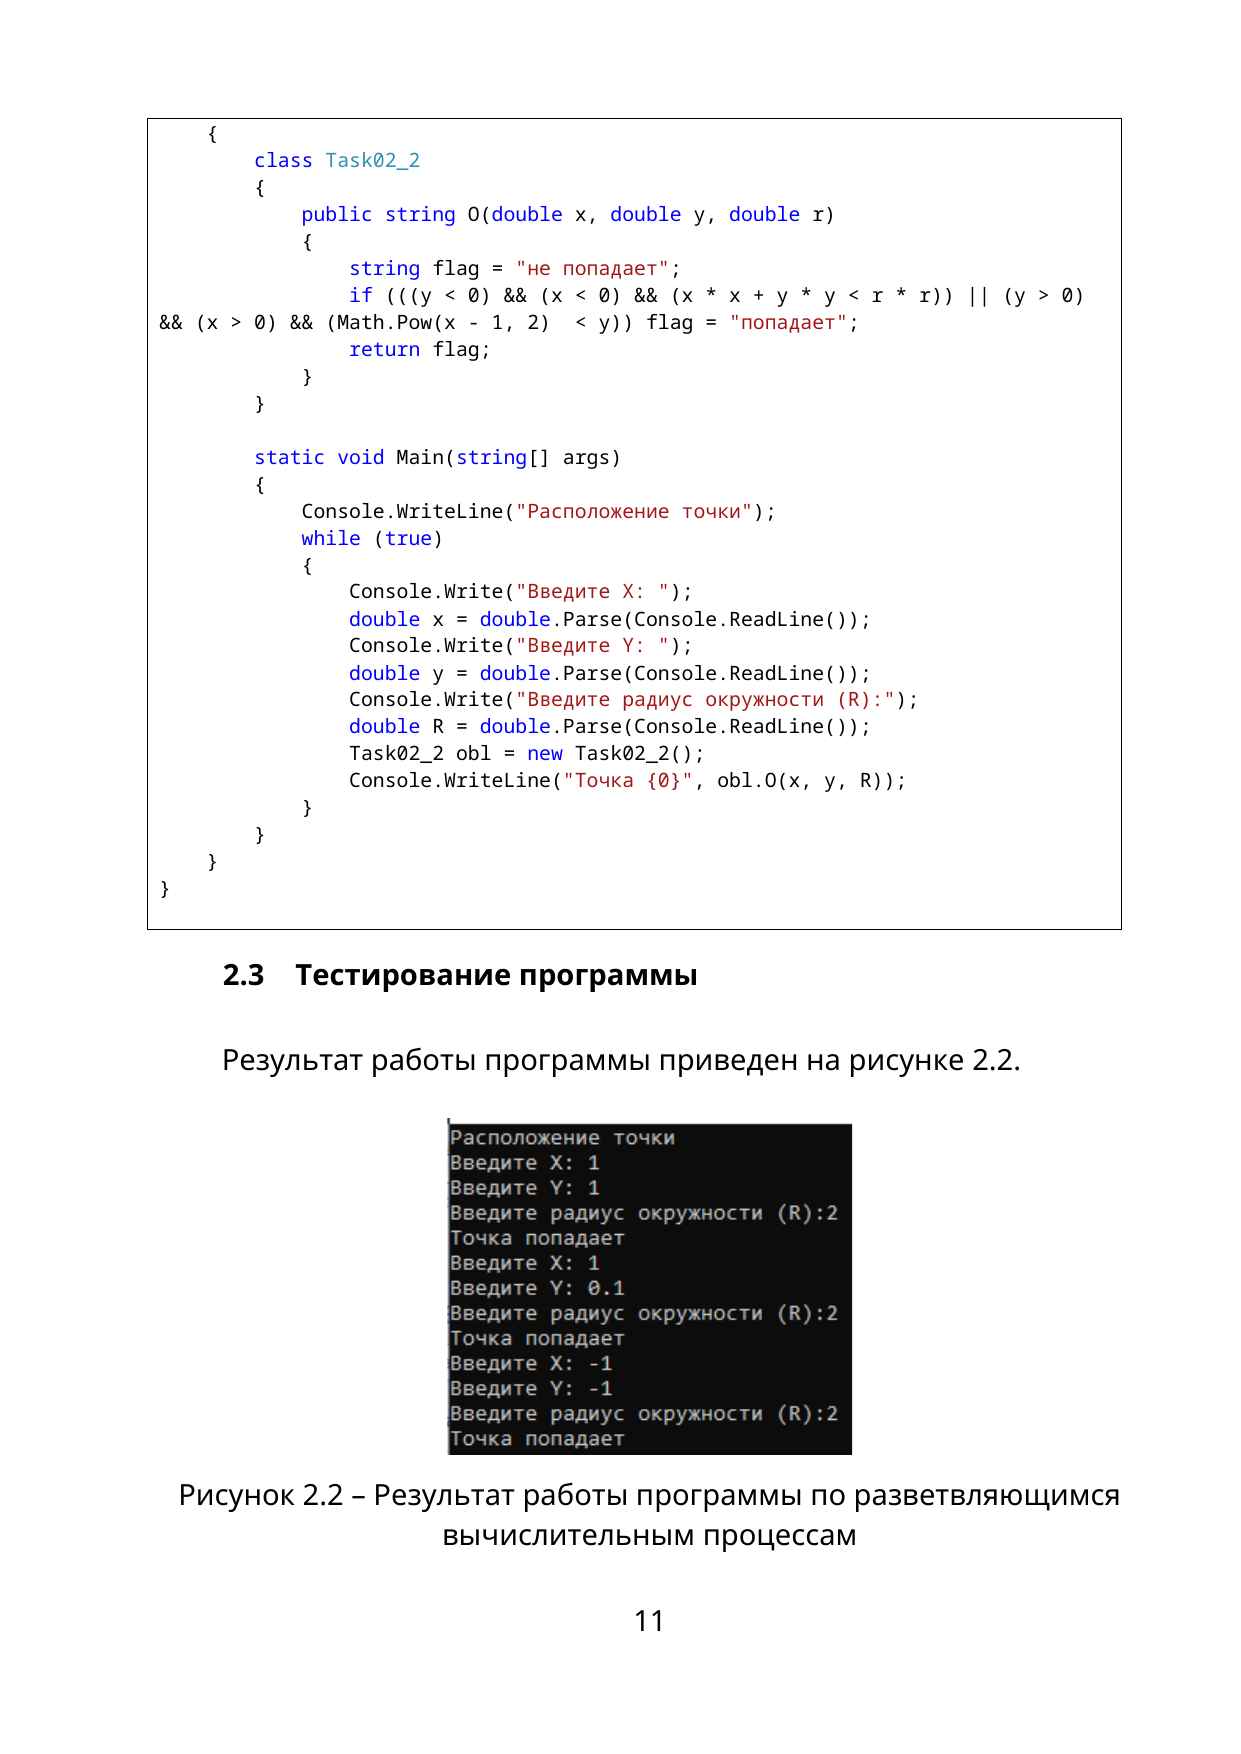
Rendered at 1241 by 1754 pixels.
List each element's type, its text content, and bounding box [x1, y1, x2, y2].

picture [447, 1118, 853, 1455]
text Результат работы программы приведен на рисунке 2.2. [148, 1039, 1152, 1079]
text Рисунок 2.2 – Результат работы программы по разветвляющимся вычислительным процессам [148, 1474, 1152, 1553]
subtitle Тестирование программы [148, 954, 1152, 994]
